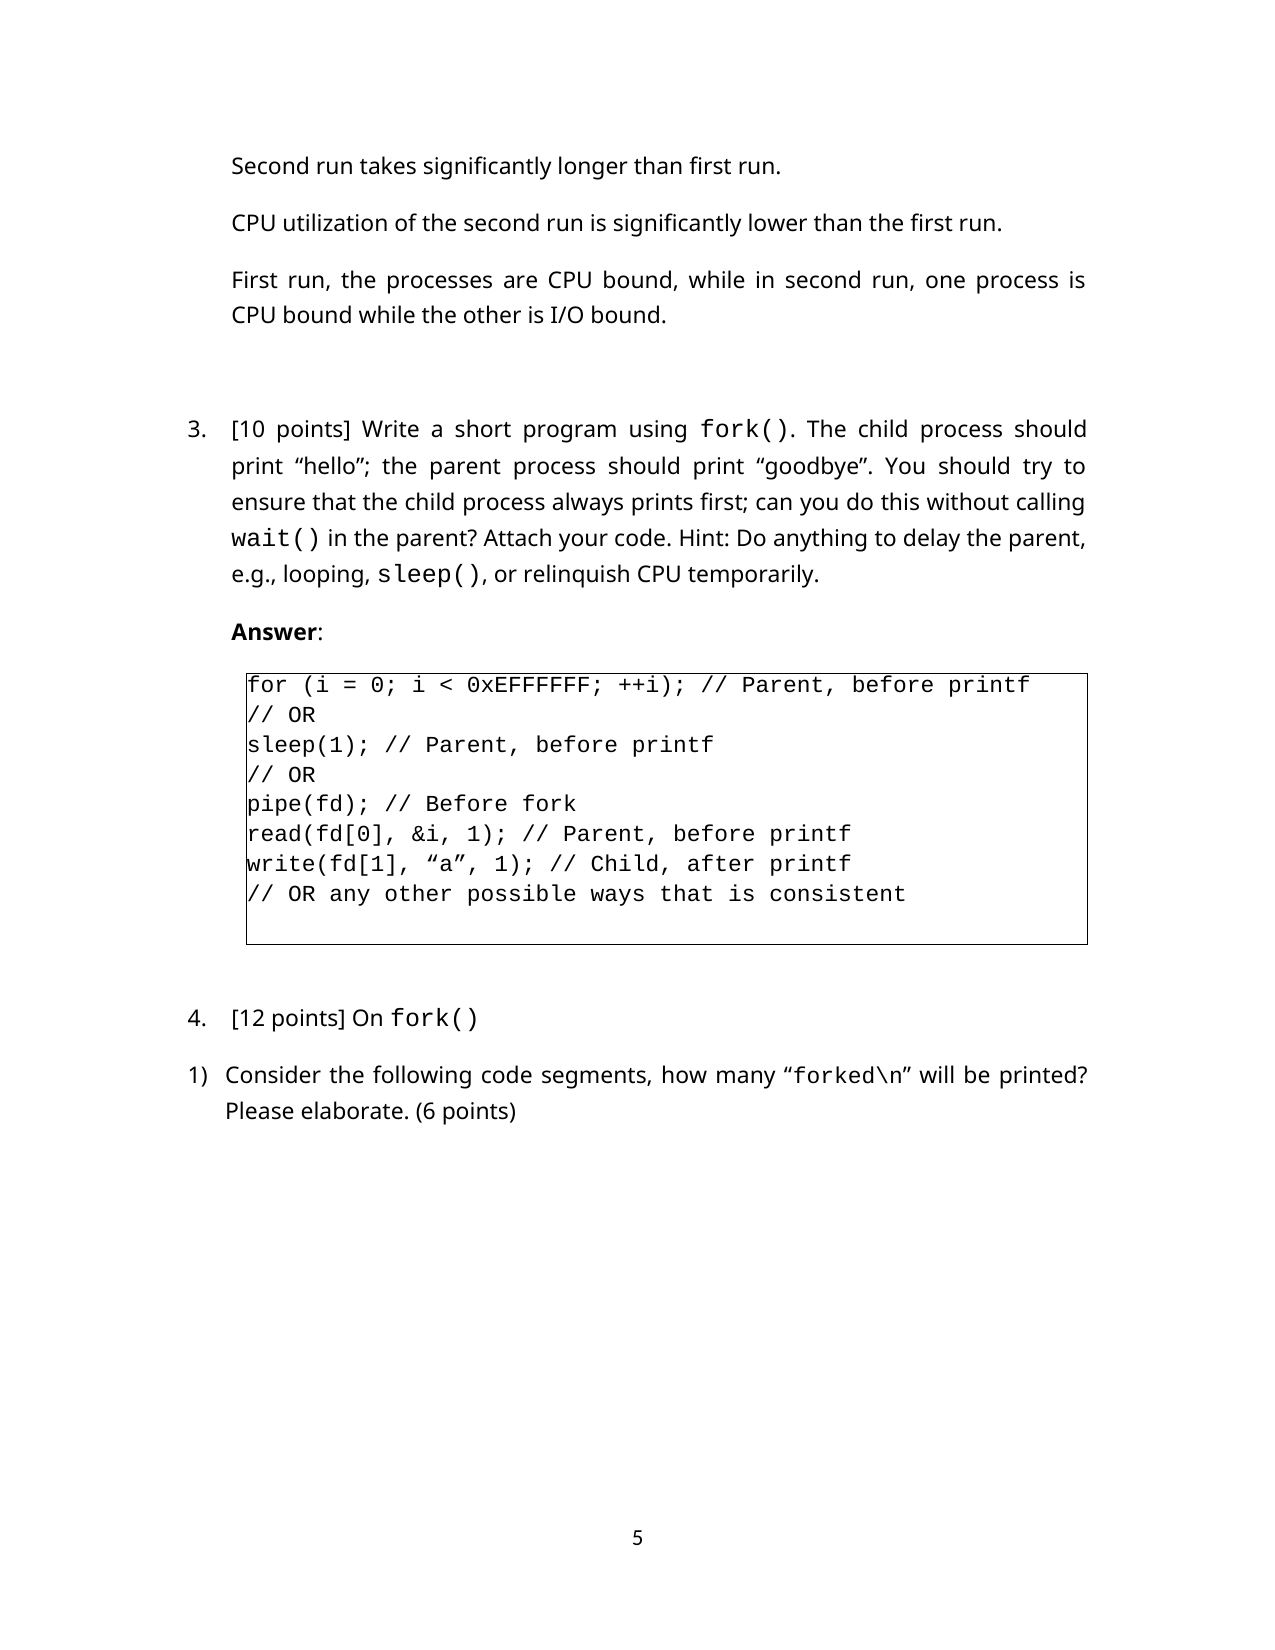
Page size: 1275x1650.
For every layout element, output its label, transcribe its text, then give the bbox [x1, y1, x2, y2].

table_header for (i = 0; i < 0xEFFFFFF; ++i); // Parent, before printf // OR sleep(1); // Parent, before printf // OR pipe(fd); // Before fork read(fd[0], &i, 1); // Parent, before printf write(fd[1], “a”, 1); // Child, after printf // OR any other possible ways that is consistent [247, 674, 1087, 944]
text Second run takes significantly longer than first run. [231, 150, 1087, 181]
list [12 points] On fork() [187, 1002, 1087, 1034]
text CPU utilization of the second run is significantly lower than the first run. [231, 207, 1087, 238]
list [10 points] Write a short program using fork(). The child process should print “hello”; the parent process should print “goodbye”. You should try to ensure that the child process always prints first; can you do this without calling wait() in the parent? Attach your code. Hint: Do anything to delay the parent, e.g., looping, sleep(), or relinquish CPU temporarily. [187, 413, 1087, 590]
text First run, the processes are CPU bound, while in second run, one process is CPU bound while the other is I/O bound. [231, 263, 1087, 331]
text Answer: [231, 616, 1087, 647]
list Consider the following code segments, how many “forked\n” will be printed? Please elaborate. (6 points) [187, 1059, 1087, 1127]
